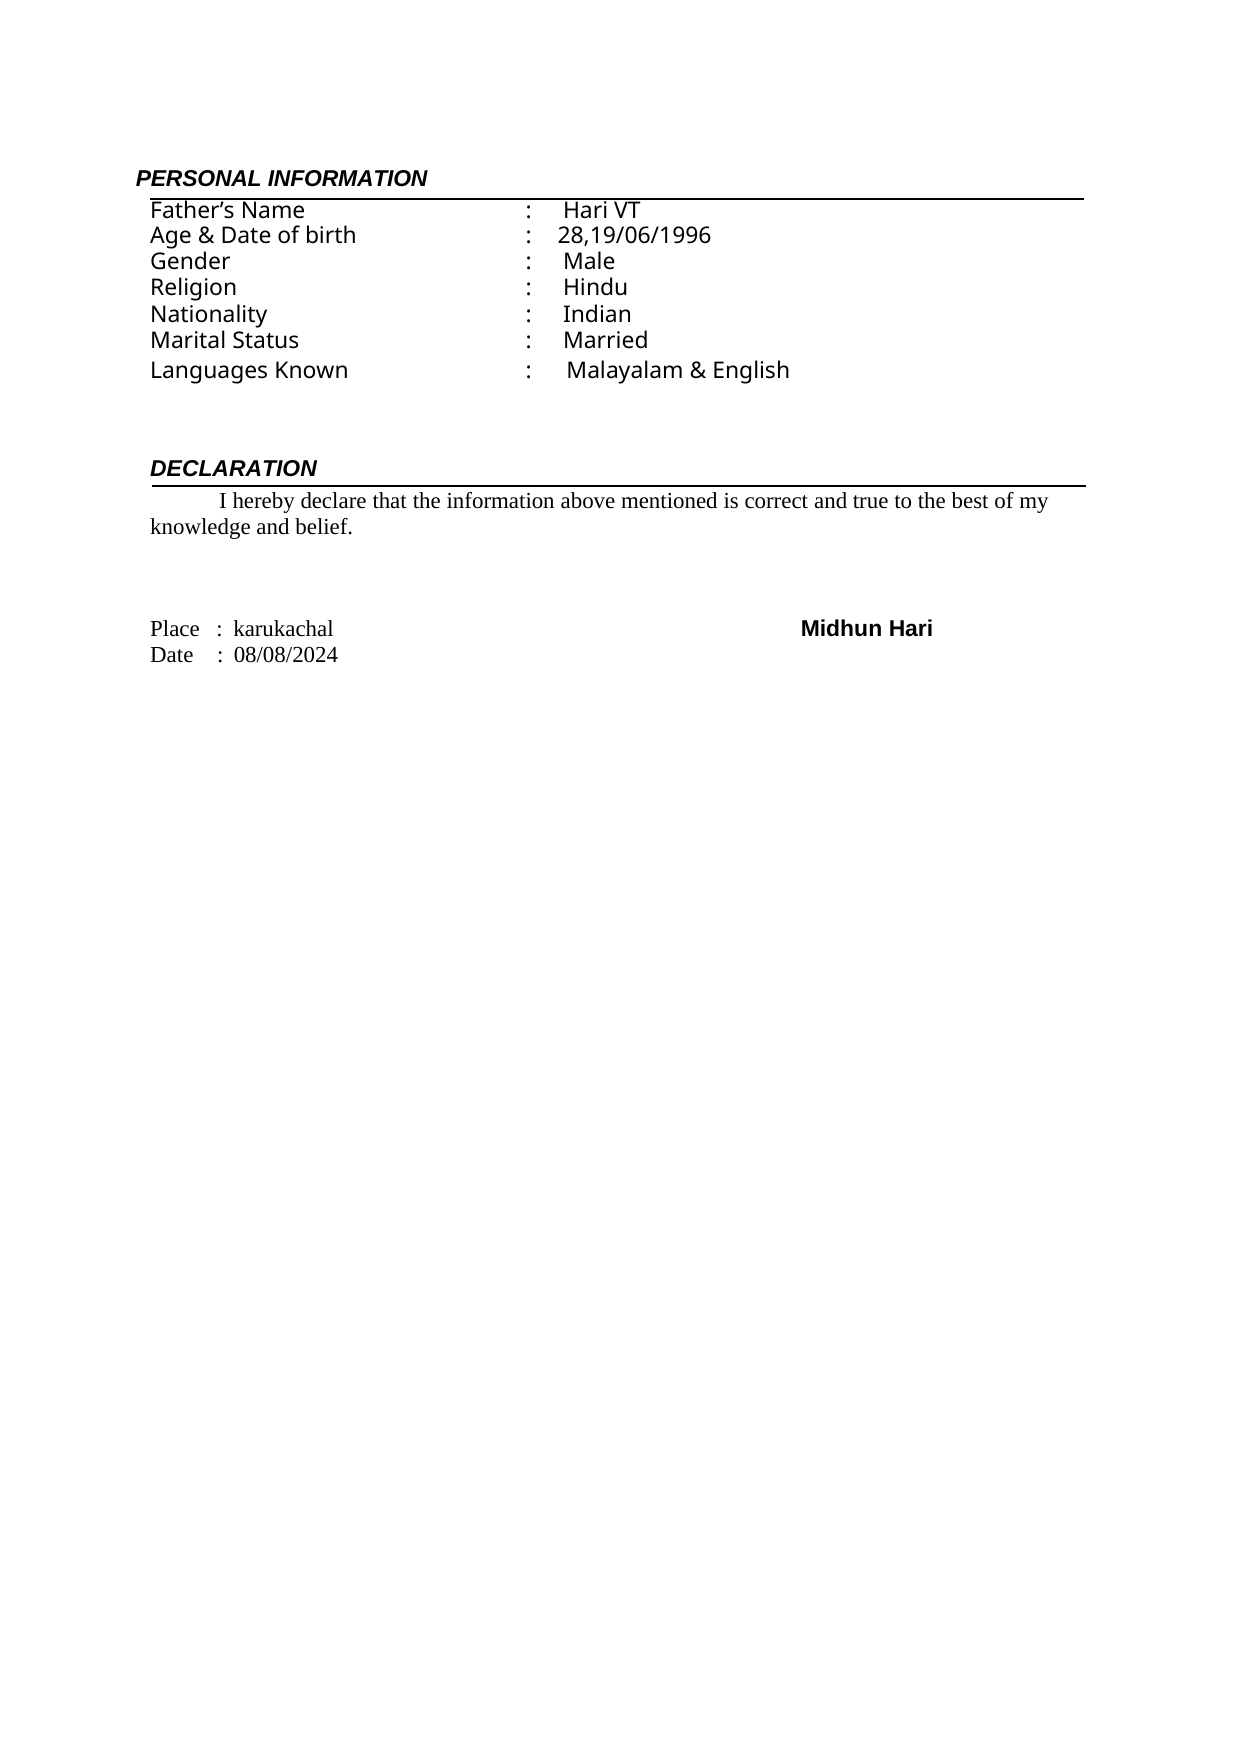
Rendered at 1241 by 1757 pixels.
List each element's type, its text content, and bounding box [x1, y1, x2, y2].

text Place : karukachal Midhun Hari [150, 614, 1121, 641]
subtitle DECLARATION [150, 455, 1121, 481]
text Languages Known : Malayalam & English [150, 354, 1121, 386]
text Gender : Male [150, 249, 1121, 275]
text I hereby declare that the information above mentioned is correct and true to the best of my knowledge and belief. [150, 481, 1121, 539]
text Religion : Hindu [150, 275, 1121, 301]
text Father’s Name : Hari VT [150, 192, 1121, 223]
text Date : 08/08/2024 [150, 641, 1121, 667]
text Age & Date of birth : 28,19/06/1996 [150, 223, 1121, 249]
subtitle PERSONAL INFORMATION [136, 165, 1121, 192]
text Nationality : Indian [150, 301, 1121, 327]
text Marital Status : Married [150, 327, 1121, 354]
